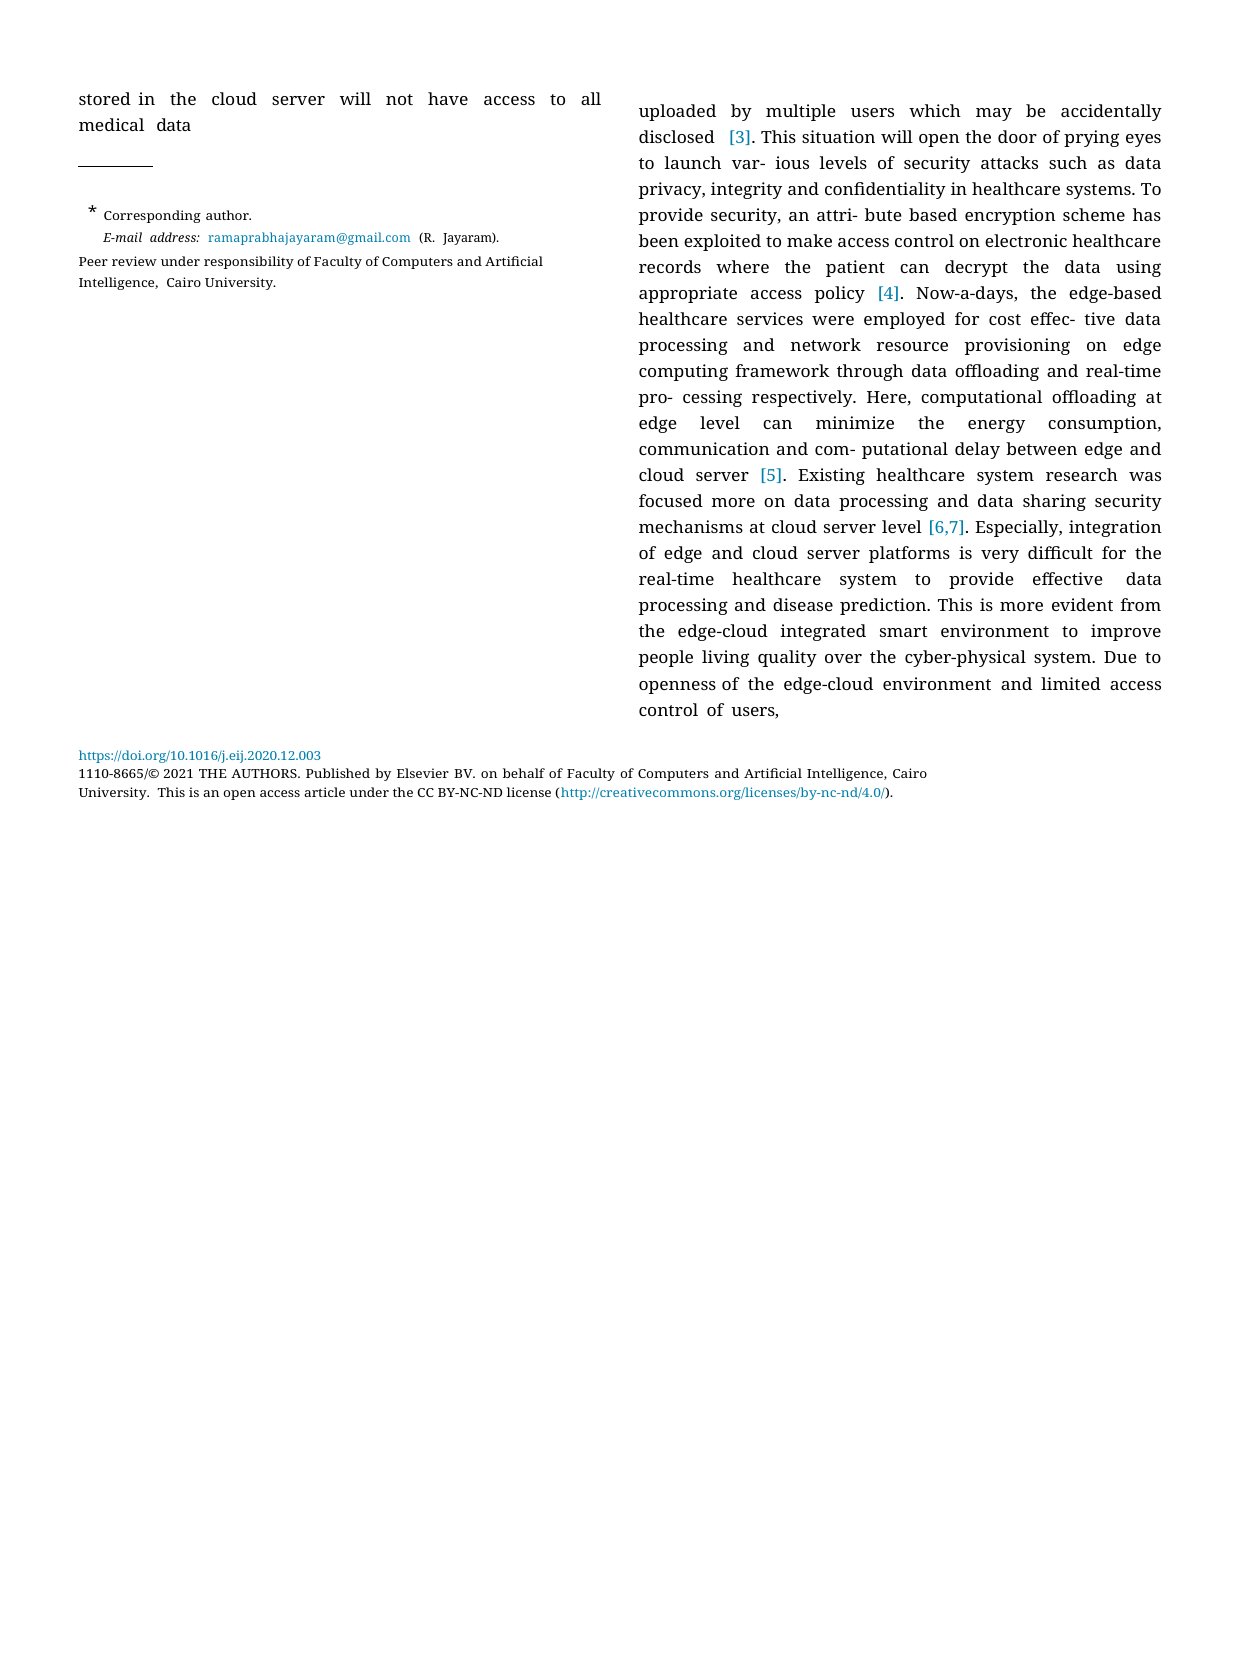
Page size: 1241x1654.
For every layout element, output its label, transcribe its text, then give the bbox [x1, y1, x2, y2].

picture [215, 235, 222, 242]
text uploaded by multiple users which may be accidentally disclosed [3]. This situation will open the door of prying eyes to launch var- ious levels of security attacks such as data privacy, integrity and confidentiality in healthcare systems. To provide security, an attri- bute based encryption scheme has been exploited to make access control on electronic healthcare records where the patient can decrypt the data using appropriate access policy [4]. Now-a-days, the edge-based healthcare services were employed for cost effec- tive data processing and network resource provisioning on edge computing framework through data offloading and real-time pro- cessing respectively. Here, computational offloading at edge level can minimize the energy consumption, communication and com- putational delay between edge and cloud server [5]. Existing healthcare system research was focused more on data processing and data sharing security mechanisms at cloud server level [6,7]. Especially, integration of edge and cloud server platforms is very difficult for the real-time healthcare system to provide effective data processing and disease prediction. This is more evident from the edge-cloud integrated smart environment to improve people living quality over the cyber-physical system. Due to openness of the edge-cloud environment and limited access control of users, [638, 99, 1162, 721]
text E-mail address: ramaprabhajayaram@gmail.com (R. Jayaram). [103, 229, 605, 246]
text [78, 87, 601, 136]
picture [880, 787, 884, 799]
picture [296, 235, 303, 245]
picture [117, 750, 121, 762]
text * Corresponding author. [88, 201, 605, 225]
picture [347, 235, 355, 245]
picture [851, 787, 856, 797]
picture [693, 790, 699, 797]
picture [262, 235, 268, 242]
picture [114, 750, 118, 762]
picture [734, 790, 740, 797]
picture [278, 235, 284, 242]
picture [87, 752, 92, 760]
picture [130, 753, 136, 760]
picture [741, 787, 748, 799]
picture [399, 235, 410, 242]
picture [560, 787, 566, 795]
picture [290, 235, 296, 242]
text 1110-8665/© 2021 THE AUTHORS. Published by Elsevier BV. on behalf of Faculty of Computers and Artificial Intelligence, Cairo University. This is an open access article under the CC BY-NC-ND license (http://creativecommons.org/licenses/by-nc-nd/4.0/). [78, 765, 968, 802]
text https://doi.org/10.1016/j.eij.2020.12.003 [78, 747, 1173, 764]
picture [145, 753, 151, 760]
picture [208, 235, 214, 242]
picture [791, 787, 801, 799]
picture [166, 750, 174, 762]
text Peer review under responsibility of Faculty of Computers and Artificial Intelligence, Cairo University. [78, 253, 605, 291]
picture [883, 287, 890, 296]
picture [591, 787, 595, 799]
picture [595, 787, 599, 799]
picture [337, 233, 347, 244]
picture [858, 787, 868, 799]
